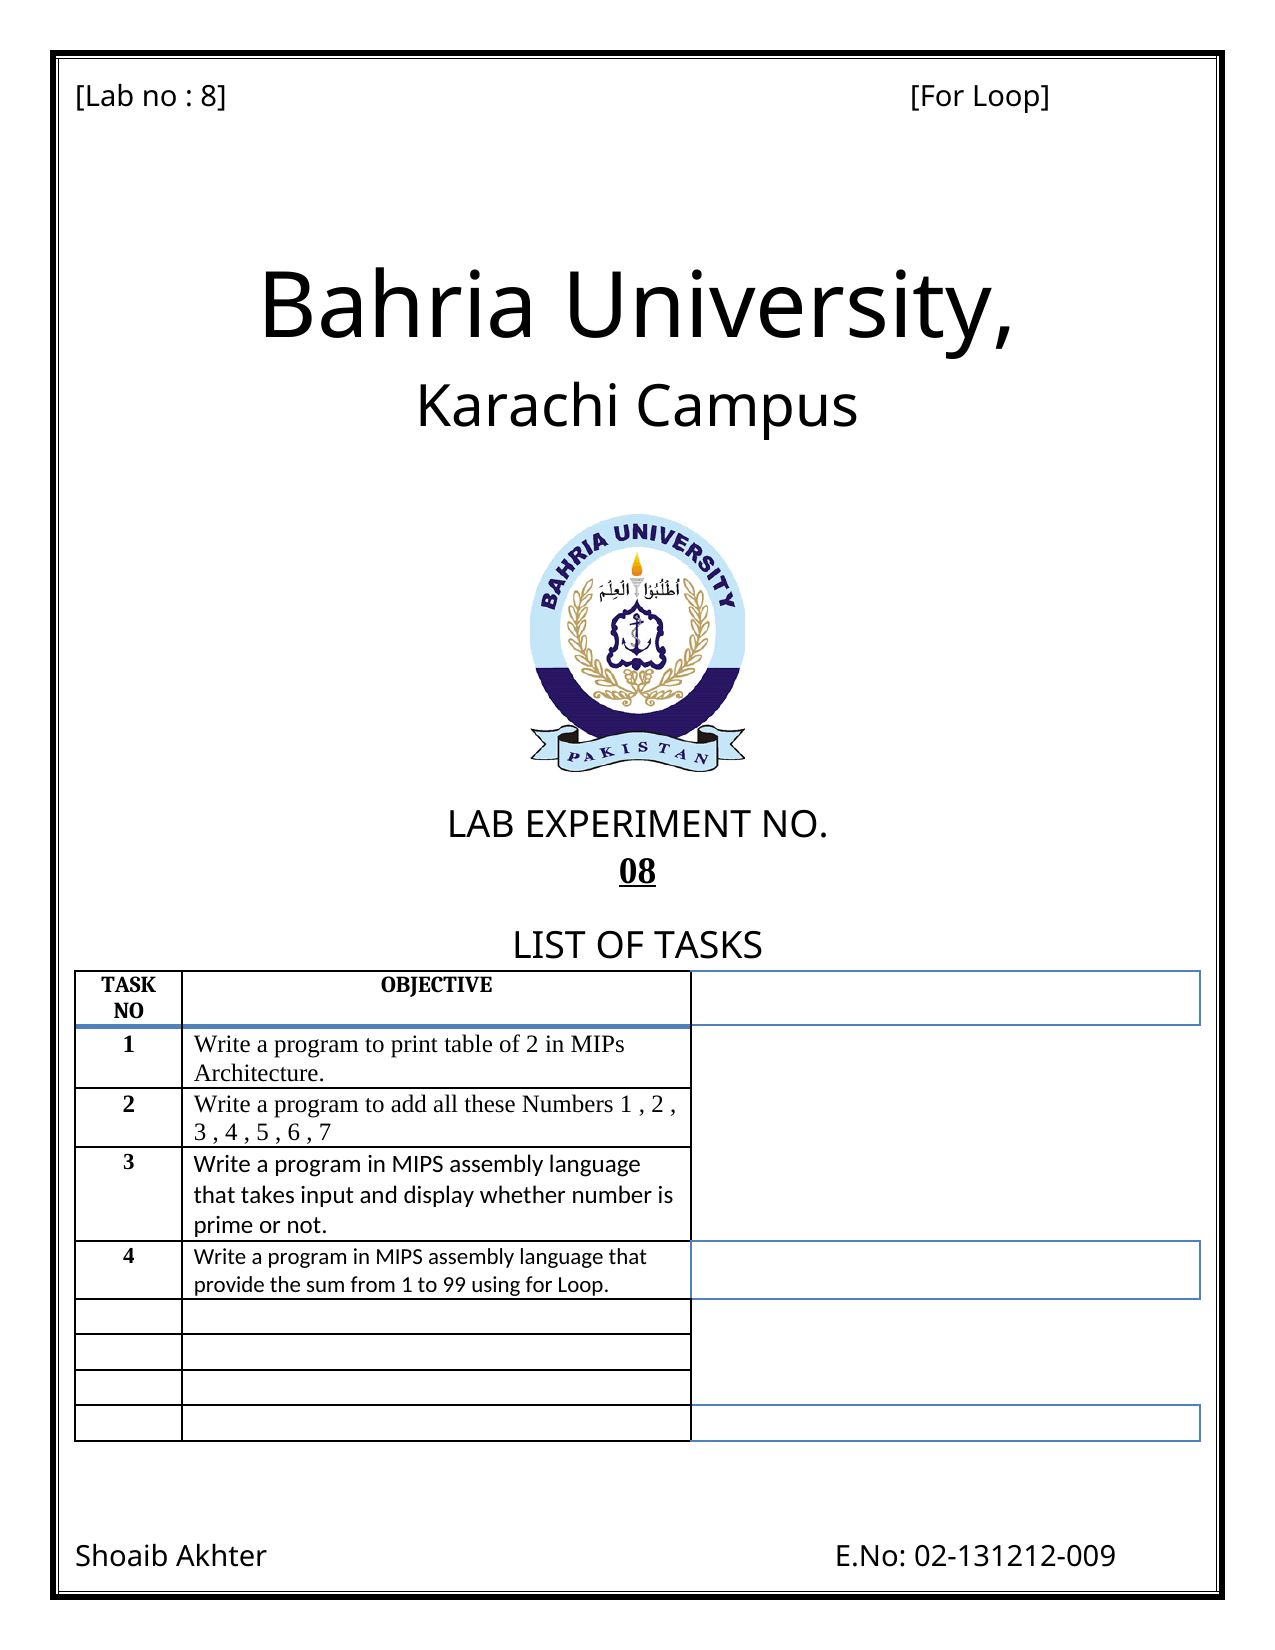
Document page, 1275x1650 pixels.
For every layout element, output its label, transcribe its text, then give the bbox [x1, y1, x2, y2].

table_cell [183, 1406, 690, 1439]
table_cell [692, 1242, 1199, 1298]
table_cell Write a program in MIPS assembly language that provide the sum from 1 to 99 using for Loop. [183, 1242, 690, 1298]
table_cell [183, 1300, 690, 1333]
table_cell 1 [76, 1029, 181, 1087]
table_cell 4 [76, 1242, 181, 1298]
table_cell Write a program to print table of 2 in MIPs Architecture. [183, 1029, 690, 1087]
table_header TASK NO [76, 972, 181, 1024]
text Bahria University, [75, 239, 1200, 364]
table_cell Write a program to add all these Numbers 1 , 2 , 3 , 4 , 5 , 6 , 7 [183, 1089, 690, 1146]
picture [529, 514, 746, 772]
text 08 [75, 848, 1200, 891]
text Karachi Campus [75, 364, 1200, 444]
table_header OBJECTIVE [183, 972, 690, 1024]
table_cell 2 [76, 1089, 181, 1146]
table_cell [183, 1371, 690, 1404]
text LIST OF TASKS [75, 918, 1200, 969]
table_cell [183, 1335, 690, 1369]
table_cell Write a program in MIPS assembly language that takes input and display whether number is prime or not. [183, 1148, 690, 1240]
text LAB EXPERIMENT NO. [75, 797, 1200, 848]
table_cell [76, 1371, 181, 1404]
table_cell [76, 1300, 181, 1333]
table_cell [76, 1406, 181, 1439]
table_cell [76, 1335, 181, 1369]
table_cell 3 [76, 1148, 181, 1240]
